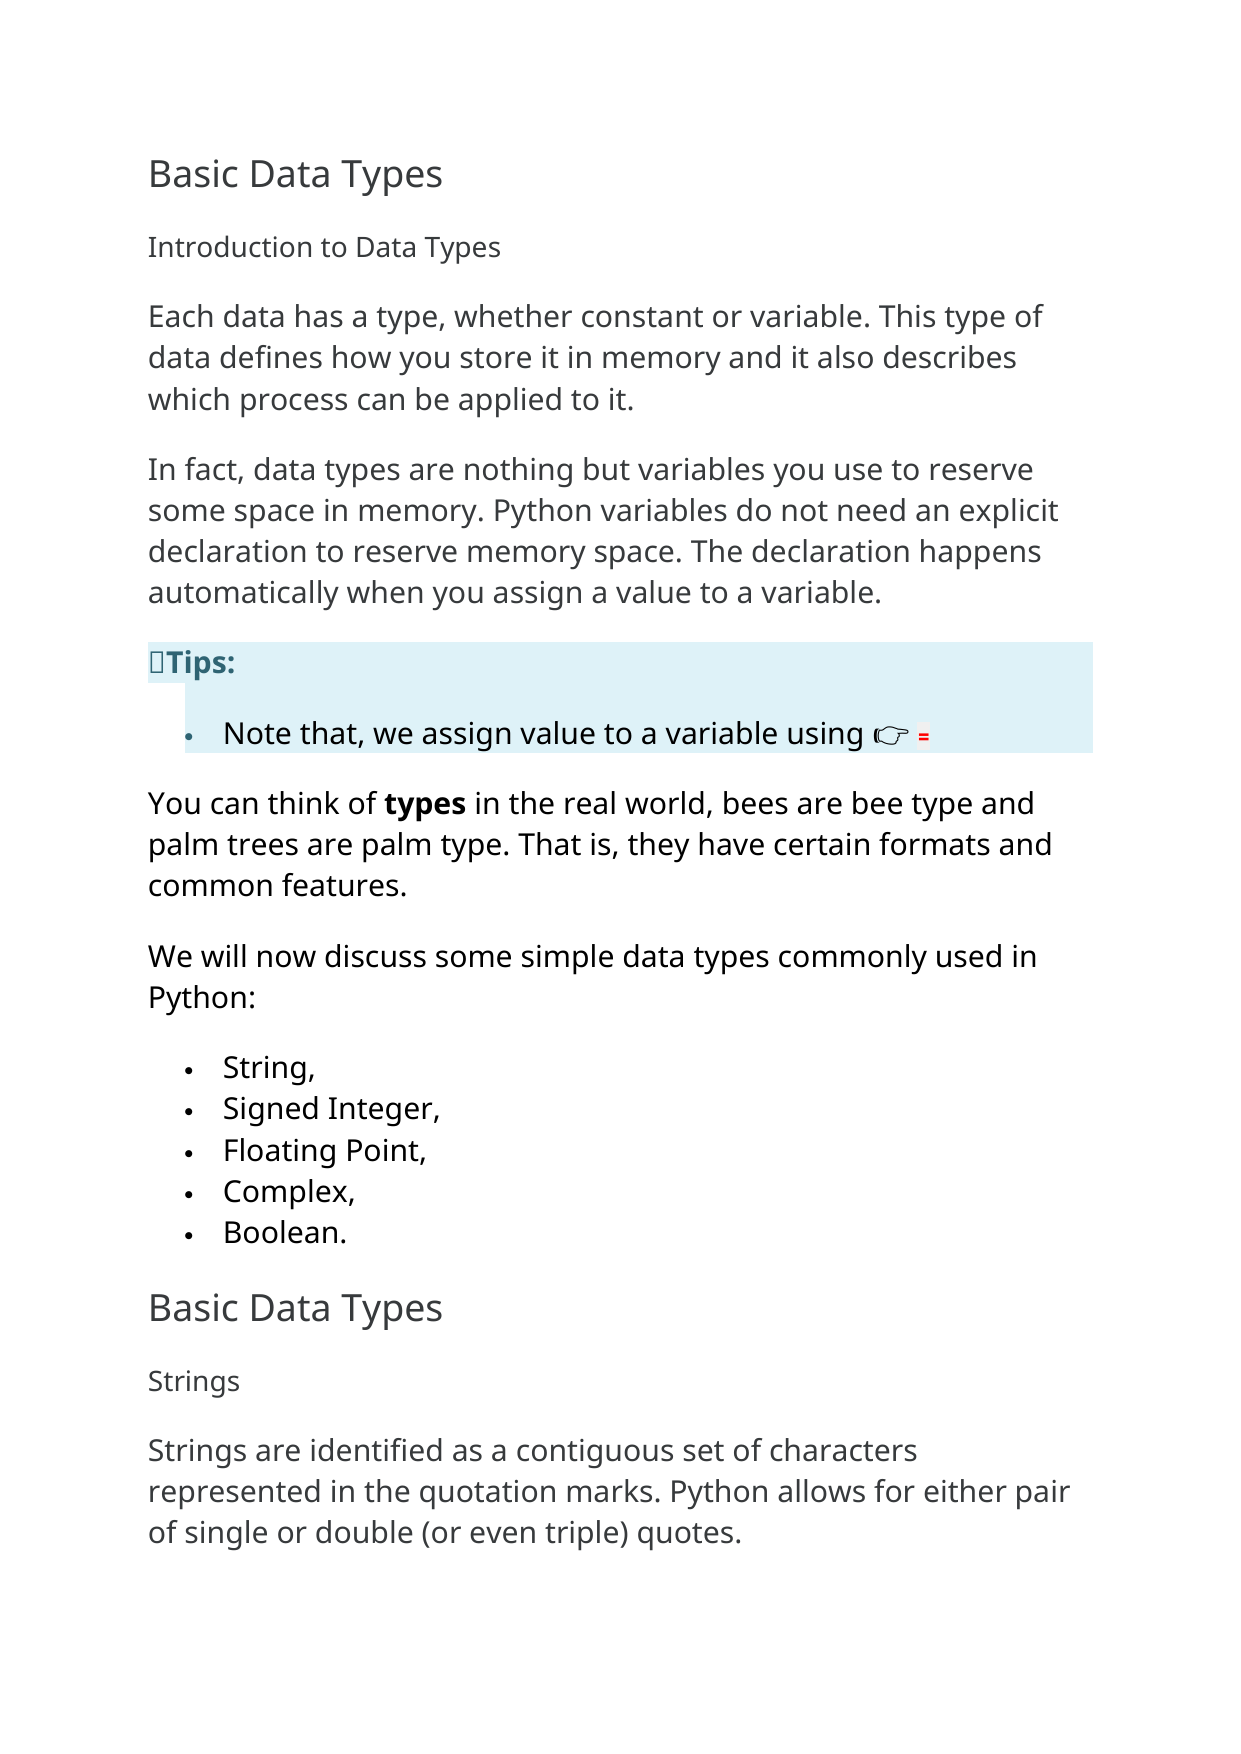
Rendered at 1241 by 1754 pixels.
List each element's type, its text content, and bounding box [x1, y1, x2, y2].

subtitle Strings [148, 1361, 1093, 1400]
list Note that, we assign value to a variable using 👉 = [185, 712, 1093, 753]
text Each data has a type, whether constant or variable. This type of data defines how you store it in memory and it also describes which process can be applied to it. [148, 295, 1093, 419]
list Complex, [185, 1170, 1093, 1211]
text You can think of types in the real world, bees are bee type and palm trees are palm type. That is, they have certain formats and common features. [148, 782, 1093, 906]
text We will now discuss some simple data types commonly used in Python: [148, 935, 1093, 1017]
text 💡Tips: [148, 642, 1093, 683]
text Strings are identiﬁed as a contiguous set of characters represented in the quotation marks. Python allows for either pair of single or double (or even triple) quotes. [148, 1429, 1093, 1552]
text In fact, data types are nothing but variables you use to reserve some space in memory. Python variables do not need an explicit declaration to reserve memory space. The declaration happens automatically when you assign a value to a variable. [148, 448, 1093, 612]
list Floating Point, [185, 1129, 1093, 1170]
list Boolean. [185, 1211, 1093, 1252]
list Signed Integer, [185, 1087, 1093, 1129]
text Basic Data Types [148, 148, 1093, 199]
subtitle Basic Data Types [148, 1281, 1093, 1332]
text Introduction to Data Types [148, 228, 1093, 266]
list String, [185, 1046, 1093, 1087]
